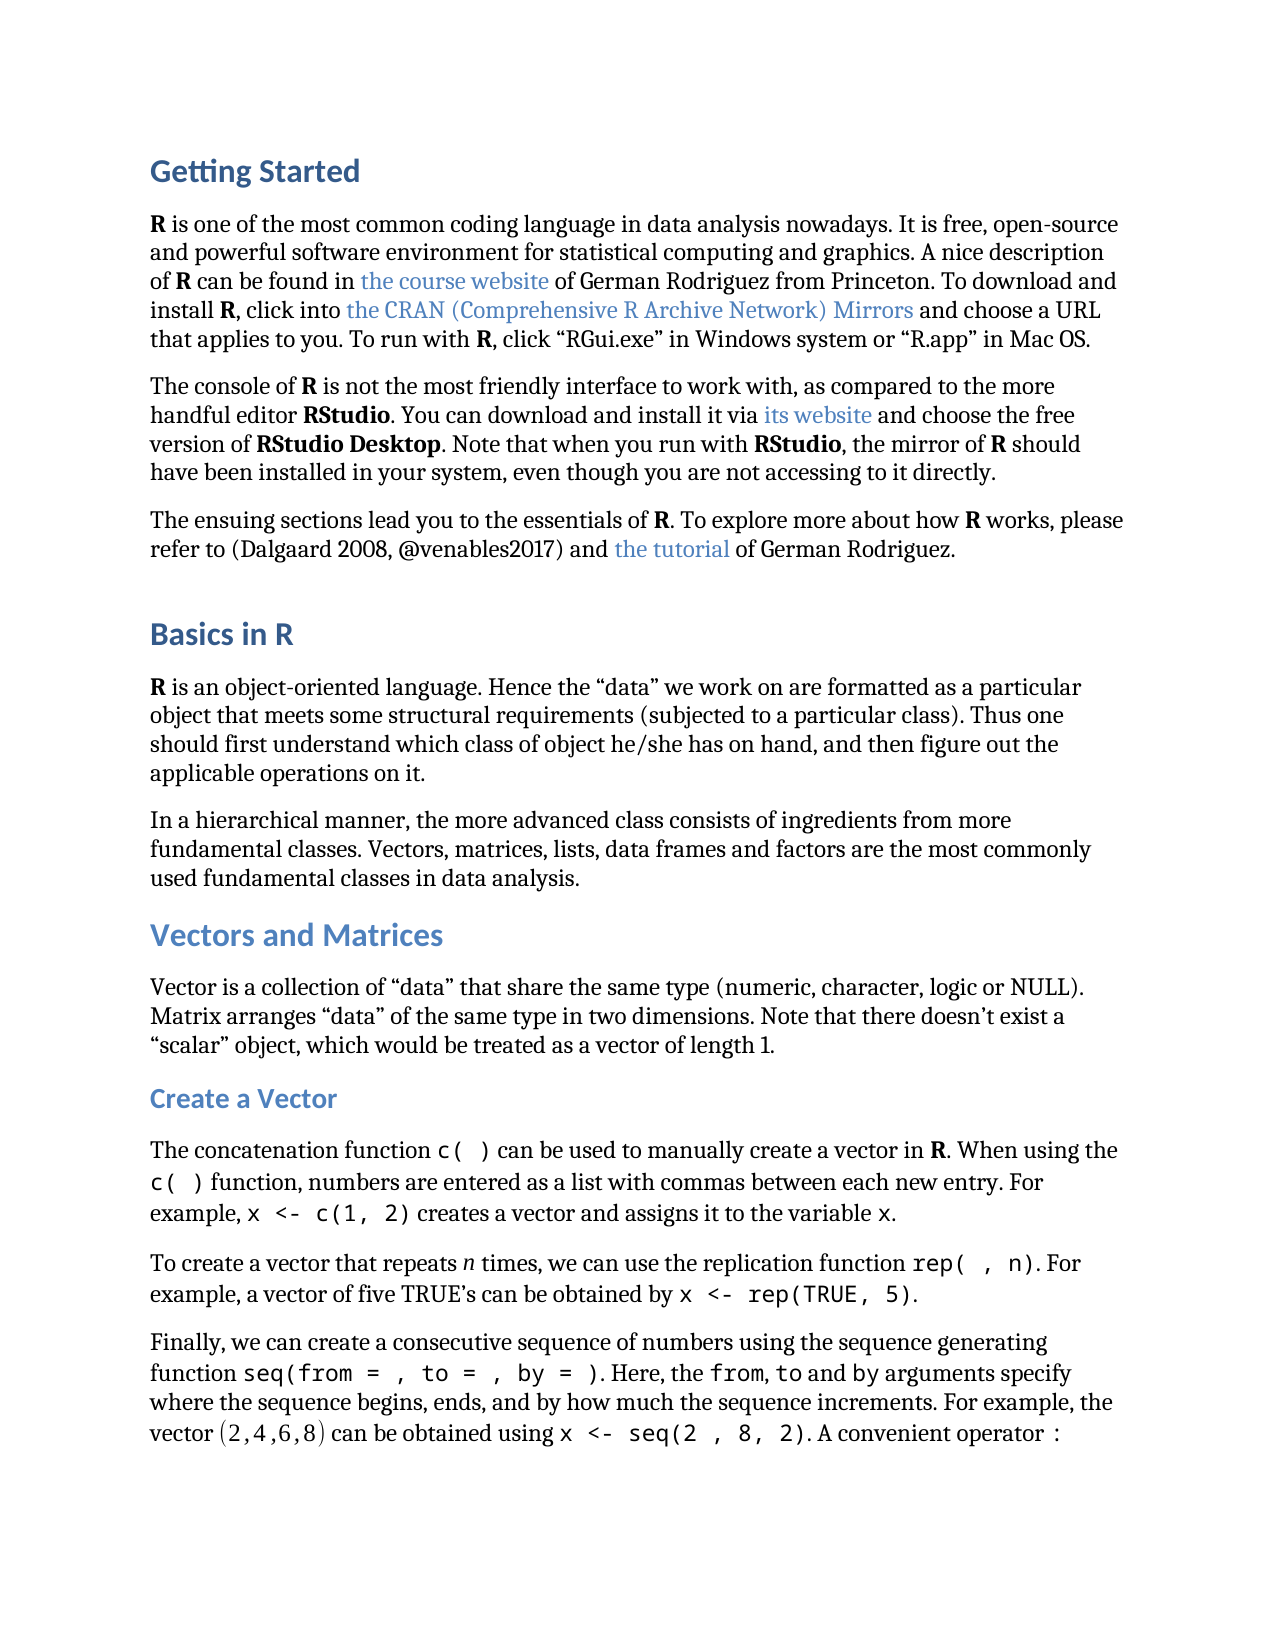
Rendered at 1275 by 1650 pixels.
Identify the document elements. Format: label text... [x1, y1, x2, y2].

subtitle Basics in R [150, 613, 1125, 654]
subtitle Vectors and Matrices [150, 913, 1125, 954]
text Vector is a collection of “data” that share the same type (numeric, character, logic or NULL). Matrix arranges “data” of the same type in two dimensions. Note that there doesn’t exist a “scalar” object, which would be treated as a vector of length 1. [150, 973, 1125, 1059]
text R is one of the most common coding language in data analysis nowadays. It is free, open-source and powerful software environment for statistical computing and graphics. A nice description of R can be found in the course website of German Rodriguez from Princeton. To download and install R, click into the CRAN (Comprehensive R Archive Network) Mirrors and choose a URL that applies to you. To run with R, click “RGui.exe” in Windows system or “R.app” in Mac OS. [150, 209, 1125, 353]
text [150, 1328, 1125, 1448]
text The concatenation function c( ) can be used to manually create a vector in R. When using the c( ) function, numbers are entered as a list with commas between each new entry. For example, x <- c(1, 2) creates a vector and assigns it to the variable x. [150, 1134, 1125, 1228]
subtitle Create a Vector [150, 1080, 1125, 1116]
text The console of R is not the most friendly interface to work with, as compared to the more handful editor RStudio. You can download and install it via its website and choose the free version of RStudio Desktop. Note that when you run with RStudio, the mirror of R should have been installed in your system, even though you are not accessing to it directly. [150, 372, 1125, 487]
text In a hierarchical manner, the more advanced class consists of ingredients from more fundamental classes. Vectors, matrices, lists, data frames and factors are the most commonly used fundamental classes in data analysis. [150, 806, 1125, 893]
subtitle Getting Started [150, 150, 1125, 191]
text To create a vector that repeats times, we can use the replication function rep( , n). For example, a vector of five TRUE’s can be obtained by x <- rep(TRUE, 5). [150, 1247, 1125, 1309]
text R is an object-oriented language. Hence the “data” we work on are formatted as a particular object that meets some structural requirements (subjected to a particular class). Thus one should first understand which class of object he/she has on hand, and then figure out the applicable operations on it. [150, 673, 1125, 788]
text The ensuing sections lead you to the essentials of R. To explore more about how R works, please refer to (Dalgaard 2008, @venables2017) and the tutorial of German Rodriguez. [150, 506, 1125, 563]
